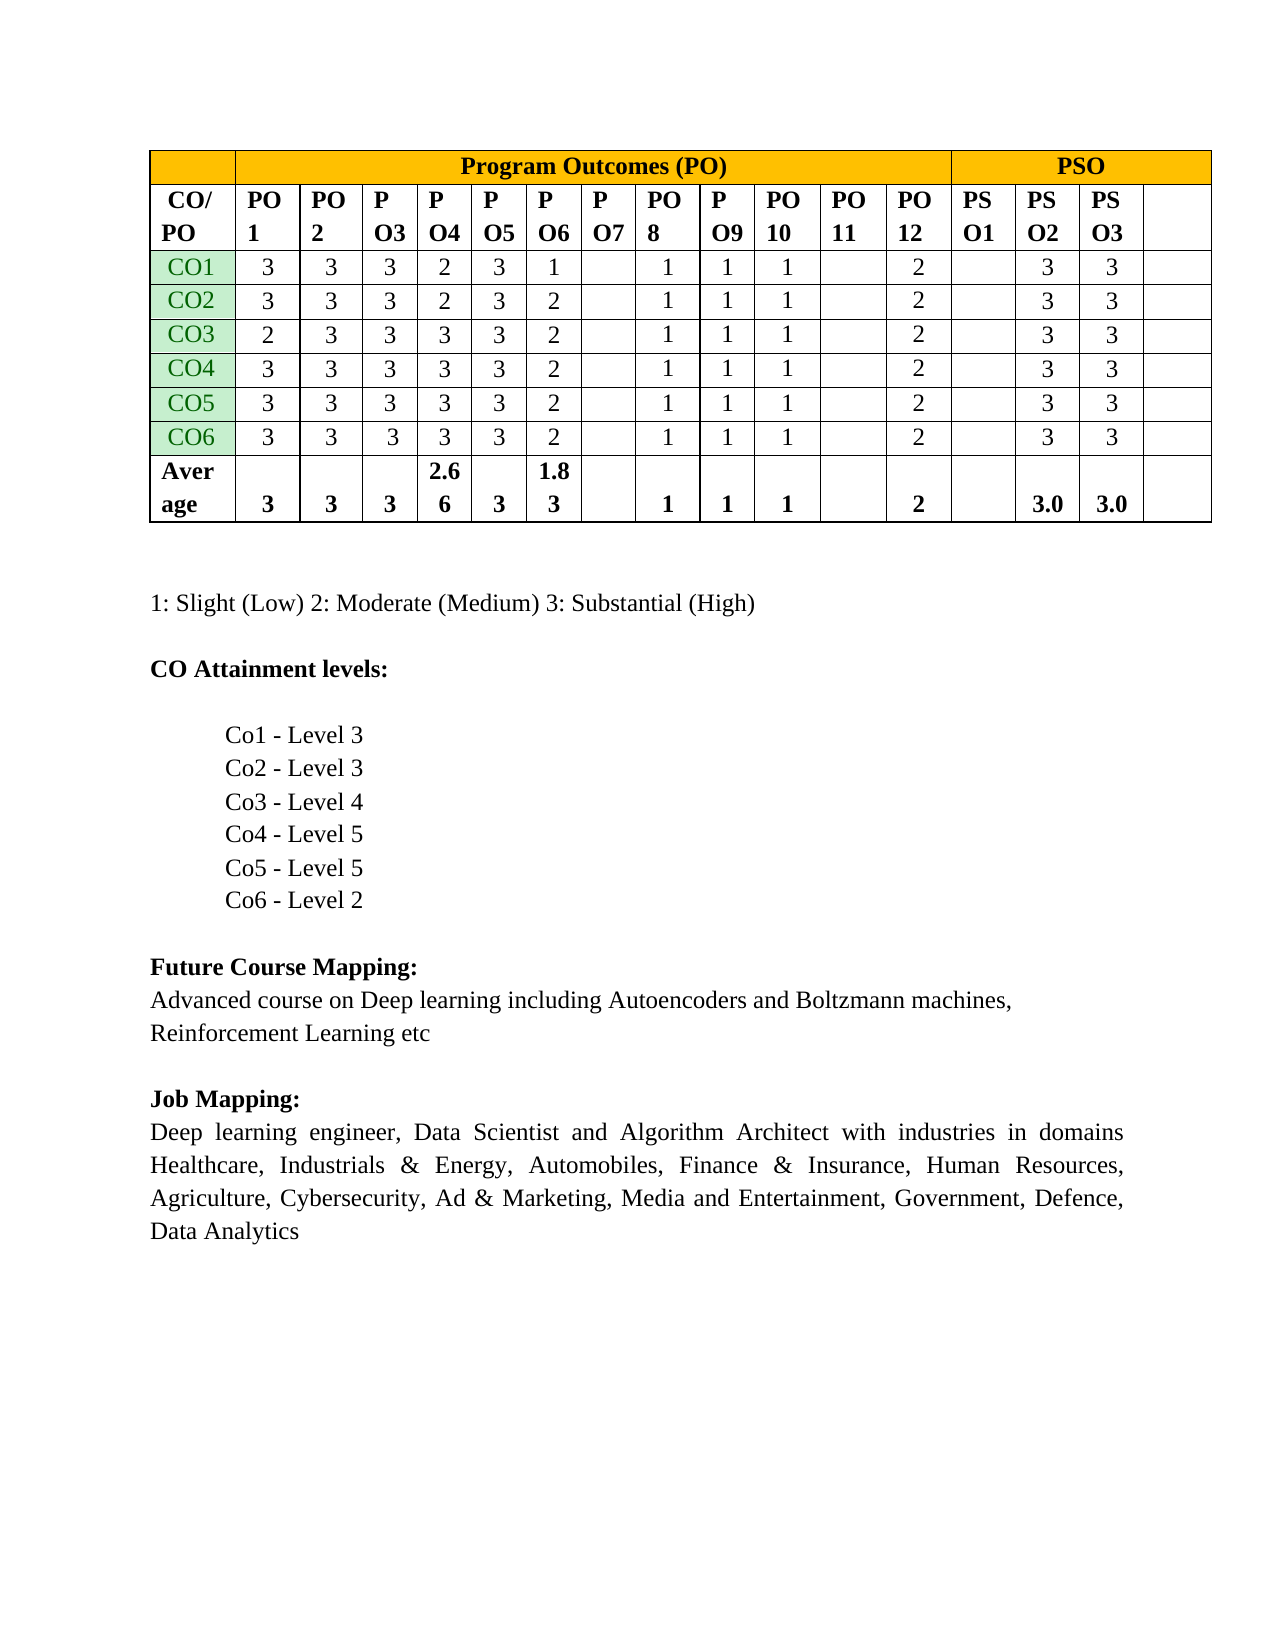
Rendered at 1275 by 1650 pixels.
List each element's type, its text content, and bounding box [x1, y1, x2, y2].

table_cell 3 [236, 285, 299, 318]
table_cell [952, 456, 1015, 521]
table_cell 3 [1080, 251, 1143, 284]
table_cell CO3 [151, 320, 235, 352]
table_cell 3 [363, 354, 417, 387]
table_cell 3 [301, 422, 362, 455]
table_cell 3 [1080, 388, 1143, 421]
table_cell [582, 354, 635, 387]
table_cell 2 [887, 354, 951, 387]
table_cell [582, 456, 635, 521]
table_cell 3 [418, 354, 471, 387]
table_cell 3 [363, 388, 417, 421]
table_cell 3 [301, 285, 362, 318]
table_cell 2 [527, 422, 581, 455]
table_cell 1 [636, 388, 699, 421]
table_cell 3 [363, 285, 417, 318]
table_cell 3 [1016, 251, 1079, 284]
table_cell [1144, 251, 1211, 284]
table_cell PSO3 [1080, 185, 1143, 250]
table_cell CO4 [151, 354, 235, 387]
table_cell 3 [1016, 388, 1079, 421]
table_cell 1 [636, 285, 699, 318]
table_cell [952, 285, 1015, 318]
table_cell 3 [472, 388, 526, 421]
table_cell 3 [472, 354, 526, 387]
table_cell 2 [418, 285, 471, 318]
table_cell [821, 422, 886, 455]
table_cell CO5 [151, 388, 235, 421]
table_cell 2 [527, 354, 581, 387]
table_cell 3 [236, 388, 299, 421]
table_cell 3 [301, 456, 362, 521]
text Co5 - Level 5 [225, 853, 1125, 881]
table_cell [1144, 456, 1211, 521]
table_cell 2 [527, 285, 581, 318]
table_cell PO11 [821, 185, 886, 250]
table_cell PO7 [582, 185, 635, 250]
table_cell 1 [755, 456, 820, 521]
table_cell 3 [363, 422, 417, 455]
text Future Course Mapping: [150, 952, 1125, 980]
table_cell 1 [701, 251, 754, 284]
table_cell PSO2 [1016, 185, 1079, 250]
table_cell [1144, 388, 1211, 421]
table_cell 1 [755, 251, 820, 284]
table_cell 2 [887, 388, 951, 421]
table_cell 3 [363, 251, 417, 284]
table_cell 3 [1080, 320, 1143, 352]
table_cell [821, 251, 886, 284]
table_cell [952, 388, 1015, 421]
table_cell PO10 [755, 185, 820, 250]
table_cell 1 [755, 354, 820, 387]
table_cell PO6 [527, 185, 581, 250]
text 1: Slight (Low) 2: Moderate (Medium) 3: Substantial (High) [150, 588, 1125, 617]
table_cell 1 [701, 422, 754, 455]
table_cell PO12 [887, 185, 951, 250]
table_cell PO5 [472, 185, 526, 250]
table_cell 1 [701, 320, 754, 352]
table_cell 3 [472, 320, 526, 352]
table_cell 1 [636, 422, 699, 455]
table_cell 2 [527, 388, 581, 421]
table_cell 1 [755, 388, 820, 421]
table_cell PO2 [301, 185, 362, 250]
table_cell 3 [418, 422, 471, 455]
table_cell 3 [236, 354, 299, 387]
table_cell 1 [701, 285, 754, 318]
text Deep learning engineer, Data Scientist and Algorithm Architect with industries in domains Healthcare, Industrials & Energy, Automobiles, Finance & Insurance, Human Resources, Agriculture, Cybersecurity, Ad & Marketing, Media and Entertainment, Government, Defence, Data Analytics [150, 1117, 1125, 1244]
table_cell [1144, 320, 1211, 352]
table_cell CO6 [151, 422, 235, 455]
table_cell 1 [636, 456, 699, 521]
table_cell [821, 285, 886, 318]
table_cell 1 [755, 285, 820, 318]
table_header CO [151, 151, 235, 184]
table_cell 2 [887, 285, 951, 318]
table_cell CO2 [151, 285, 235, 318]
table_cell PSO1 [952, 185, 1015, 250]
table_cell 2 [887, 251, 951, 284]
table_cell 3 [1080, 422, 1143, 455]
table_cell 3 [418, 388, 471, 421]
table_cell [582, 422, 635, 455]
table_cell 3 [1016, 320, 1079, 352]
table_cell [582, 320, 635, 352]
text Job Mapping: [150, 1084, 1125, 1112]
table_cell 3 [472, 251, 526, 284]
table_cell 1 [527, 251, 581, 284]
table_cell PO4 [418, 185, 471, 250]
table_cell 3.0 [1016, 456, 1079, 521]
text Co3 - Level 4 [225, 787, 1125, 815]
table_cell [582, 251, 635, 284]
table_header PSO [952, 151, 1211, 184]
table_cell 2 [887, 422, 951, 455]
table_cell [1144, 354, 1211, 387]
table_cell 3 [1016, 285, 1079, 318]
table_cell [952, 354, 1015, 387]
table_cell PO8 [636, 185, 699, 250]
table_cell [1144, 185, 1211, 250]
table_cell 1 [701, 388, 754, 421]
table_cell 3 [236, 456, 299, 521]
table_cell 3 [301, 388, 362, 421]
table_cell 3 [1080, 354, 1143, 387]
table_header Program Outcomes (PO) [236, 151, 951, 184]
table_cell 2.66 [418, 456, 471, 521]
table_cell 2 [418, 251, 471, 284]
table_cell 2 [527, 320, 581, 352]
table_cell 3 [236, 422, 299, 455]
table_cell [821, 320, 886, 352]
table_cell [582, 285, 635, 318]
table_cell 3 [472, 285, 526, 318]
table_cell 1 [755, 320, 820, 352]
table_cell Average [151, 456, 235, 521]
text Co2 - Level 3 [225, 753, 1125, 782]
table_cell 1 [701, 354, 754, 387]
table_cell 1 [755, 422, 820, 455]
table_cell 3 [236, 251, 299, 284]
table_cell PO3 [363, 185, 417, 250]
table_cell 1 [636, 354, 699, 387]
text CO Attainment levels: [150, 654, 1125, 683]
table_cell 3 [301, 320, 362, 352]
table_cell 3 [301, 251, 362, 284]
table_cell 3 [1016, 354, 1079, 387]
text Advanced course on Deep learning including Autoencoders and Boltzmann machines, Reinforcement Learning etc [150, 985, 1125, 1046]
text Co4 - Level 5 [225, 819, 1125, 848]
table_cell [582, 388, 635, 421]
table_cell 1 [636, 320, 699, 352]
text Co1 - Level 3 [225, 721, 1125, 749]
table_cell CO1 [151, 251, 235, 284]
table_cell [821, 388, 886, 421]
table_cell 2 [887, 320, 951, 352]
table_cell 3.0 [1080, 456, 1143, 521]
table_cell [1144, 285, 1211, 318]
table_cell 1.83 [527, 456, 581, 521]
table_cell 3 [301, 354, 362, 387]
table_cell 3 [472, 422, 526, 455]
table_cell [952, 320, 1015, 352]
table_cell PO9 [701, 185, 754, 250]
table_cell [821, 456, 886, 521]
table_cell PO1 [236, 185, 299, 250]
table_cell 1 [701, 456, 754, 521]
table_cell [952, 422, 1015, 455]
table_cell 3 [363, 456, 417, 521]
table_cell [952, 251, 1015, 284]
table_cell [1144, 422, 1211, 455]
table_cell 3 [363, 320, 417, 352]
table_cell 2 [887, 456, 951, 521]
table_cell 3 [418, 320, 471, 352]
table_cell 3 [1016, 422, 1079, 455]
table_cell 1 [636, 251, 699, 284]
table_cell 3 [472, 456, 526, 521]
text Co6 - Level 2 [225, 886, 1125, 914]
table_cell CO/PO [151, 185, 235, 250]
table_cell 2 [236, 320, 299, 352]
table_cell [821, 354, 886, 387]
table_cell 3 [1080, 285, 1143, 318]
